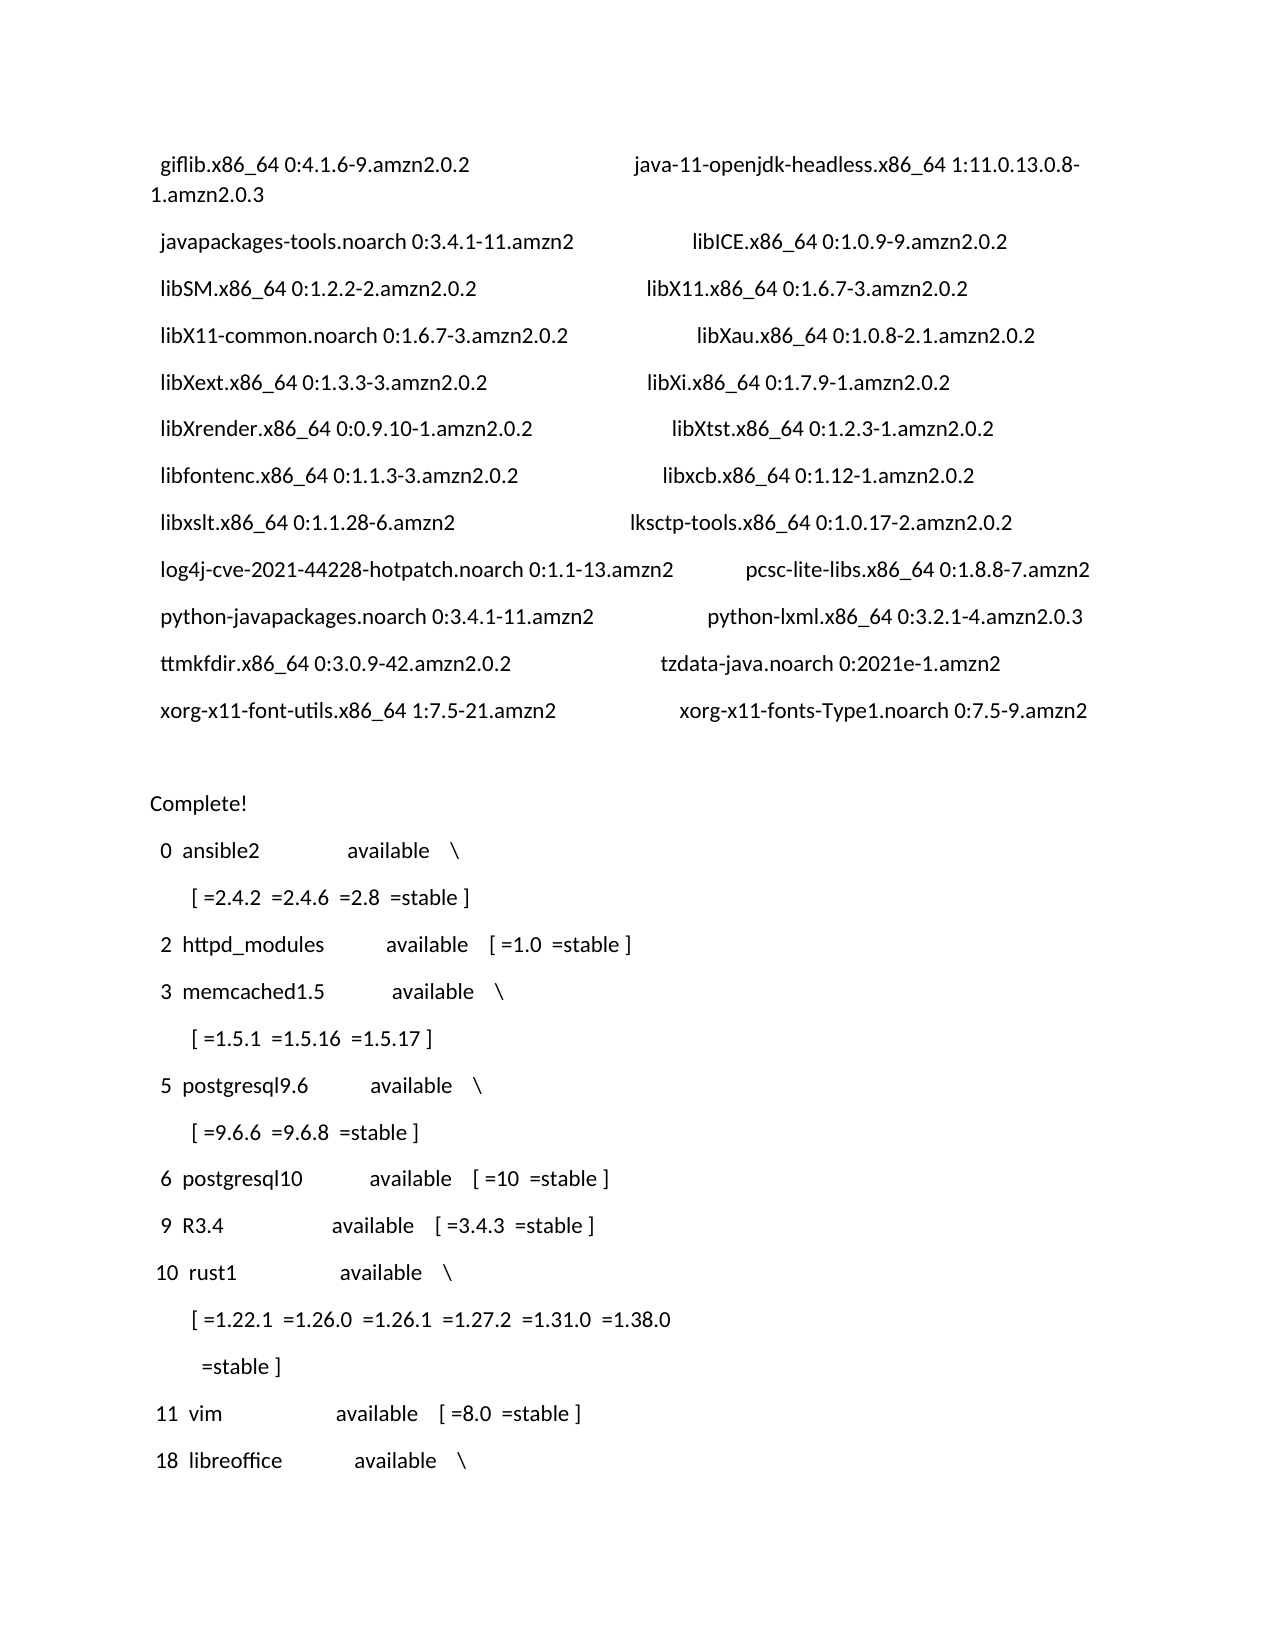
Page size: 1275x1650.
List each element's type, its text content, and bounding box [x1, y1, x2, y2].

text python-javapackages.noarch 0:3.4.1-11.amzn2 python-lxml.x86_64 0:3.2.1-4.amzn2.0.3 [150, 602, 1125, 630]
text log4j-cve-2021-44228-hotpatch.noarch 0:1.1-13.amzn2 pcsc-lite-libs.x86_64 0:1.8.8-7.amzn2 [150, 555, 1125, 583]
text [ =9.6.6 =9.6.8 =stable ] [150, 1118, 1125, 1146]
text javapackages-tools.noarch 0:3.4.1-11.amzn2 libICE.x86_64 0:1.0.9-9.amzn2.0.2 [150, 227, 1125, 255]
text 9 R3.4 available [ =3.4.3 =stable ] [150, 1211, 1125, 1239]
text 18 libreoffice available \ [150, 1446, 1125, 1474]
text [ =1.22.1 =1.26.0 =1.26.1 =1.27.2 =1.31.0 =1.38.0 [150, 1305, 1125, 1333]
text 2 httpd_modules available [ =1.0 =stable ] [150, 930, 1125, 958]
text [ =2.4.2 =2.4.6 =2.8 =stable ] [150, 883, 1125, 911]
text 6 postgresql10 available [ =10 =stable ] [150, 1164, 1125, 1193]
text libfontenc.x86_64 0:1.1.3-3.amzn2.0.2 libxcb.x86_64 0:1.12-1.amzn2.0.2 [150, 461, 1125, 489]
text [ =1.5.1 =1.5.16 =1.5.17 ] [150, 1024, 1125, 1052]
text libXrender.x86_64 0:0.9.10-1.amzn2.0.2 libXtst.x86_64 0:1.2.3-1.amzn2.0.2 [150, 414, 1125, 443]
text libXext.x86_64 0:1.3.3-3.amzn2.0.2 libXi.x86_64 0:1.7.9-1.amzn2.0.2 [150, 368, 1125, 396]
text giflib.x86_64 0:4.1.6-9.amzn2.0.2 java-11-openjdk-headless.x86_64 1:11.0.13.0.8-1.amzn2.0.3 [150, 150, 1125, 208]
text libSM.x86_64 0:1.2.2-2.amzn2.0.2 libX11.x86_64 0:1.6.7-3.amzn2.0.2 [150, 274, 1125, 302]
text libX11-common.noarch 0:1.6.7-3.amzn2.0.2 libXau.x86_64 0:1.0.8-2.1.amzn2.0.2 [150, 321, 1125, 349]
text 3 memcached1.5 available \ [150, 977, 1125, 1005]
text xorg-x11-font-utils.x86_64 1:7.5-21.amzn2 xorg-x11-fonts-Type1.noarch 0:7.5-9.amzn2 [150, 696, 1125, 724]
text =stable ] [150, 1352, 1125, 1380]
text libxslt.x86_64 0:1.1.28-6.amzn2 lksctp-tools.x86_64 0:1.0.17-2.amzn2.0.2 [150, 508, 1125, 536]
text 11 vim available [ =8.0 =stable ] [150, 1399, 1125, 1427]
text 10 rust1 available \ [150, 1258, 1125, 1286]
text ttmkfdir.x86_64 0:3.0.9-42.amzn2.0.2 tzdata-java.noarch 0:2021e-1.amzn2 [150, 649, 1125, 677]
text Complete! [150, 789, 1125, 818]
text 0 ansible2 available \ [150, 836, 1125, 864]
text 5 postgresql9.6 available \ [150, 1071, 1125, 1099]
